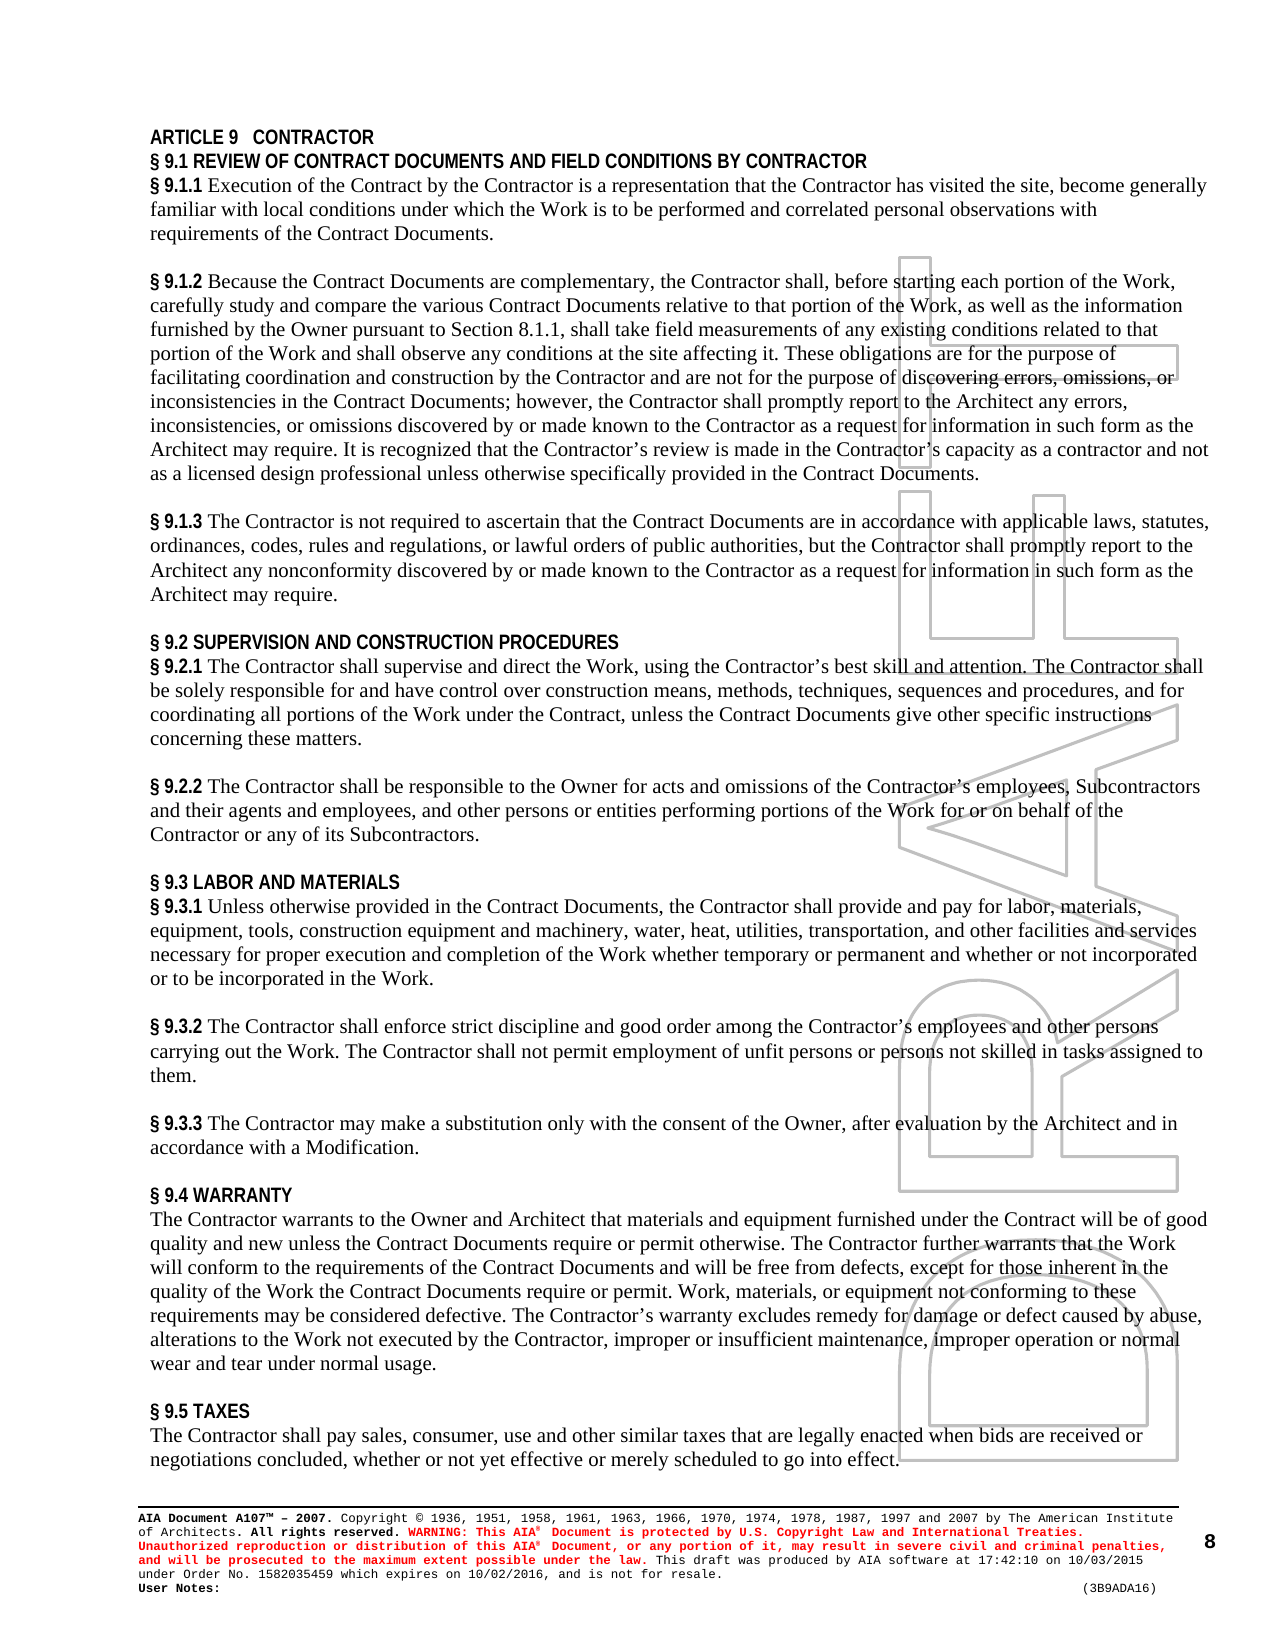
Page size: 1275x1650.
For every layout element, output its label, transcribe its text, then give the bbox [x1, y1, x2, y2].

text § 9.1.1 Execution of the Contract by the Contractor is a representation that the Contractor has visited the site, become generally familiar with local conditions under which the Work is to be performed and correlated personal observations with requirements of the Contract Documents. [150, 172, 1211, 245]
text § 9.1.2 Because the Contract Documents are complementary, the Contractor shall, before starting each portion of the Work, carefully study and compare the various Contract Documents relative to that portion of the Work, as well as the information furnished by the Owner pursuant to Section 8.1.1, shall take field measurements of any existing conditions related to that portion of the Work and shall observe any conditions at the site affecting it. These obligations are for the purpose of facilitating coordination and construction by the Contractor and are not for the purpose of discovering errors, omissions, or inconsistencies in the Contract Documents; however, the Contractor shall promptly report to the Architect any errors, inconsistencies, or omissions discovered by or made known to the Contractor as a request for information in such form as the Architect may require. It is recognized that the Contractor’s review is made in the Contractor’s capacity as a contractor and not as a licensed design professional unless otherwise specifically provided in the Contract Documents. [150, 269, 1211, 485]
subtitle § 9.1 REVIEW OF CONTRACT DOCUMENTS AND FIELD CONDITIONS BY CONTRACTOR [150, 148, 1211, 172]
text § 9.3.1 Unless otherwise provided in the Contract Documents, the Contractor shall provide and pay for labor, materials, equipment, tools, construction equipment and machinery, water, heat, utilities, transportation, and other facilities and services necessary for proper execution and completion of the Work whether temporary or permanent and whether or not incorporated or to be incorporated in the Work. [150, 894, 1211, 990]
subtitle § 9.3 LABOR AND MATERIALS [150, 870, 1211, 894]
subtitle § 9.2 SUPERVISION AND CONSTRUCTION PROCEDURES [150, 630, 1211, 654]
subtitle ARTICLE 9 CONTRACTOR [150, 124, 1211, 148]
text The Contractor shall pay sales, consumer, use and other similar taxes that are legally enacted when bids are received or negotiations concluded, whether or not yet effective or merely scheduled to go into effect. [150, 1423, 1211, 1471]
text § 9.2.2 The Contractor shall be responsible to the Owner for acts and omissions of the Contractor’s employees, Subcontractors and their agents and employees, and other persons or entities performing portions of the Work for or on behalf of the Contractor or any of its Subcontractors. [150, 774, 1211, 846]
text § 9.2.1 The Contractor shall supervise and direct the Work, using the Contractor’s best skill and attention. The Contractor shall be solely responsible for and have control over construction means, methods, techniques, sequences and procedures, and for coordinating all portions of the Work under the Contract, unless the Contract Documents give other specific instructions concerning these matters. [150, 654, 1211, 750]
subtitle § 9.4 WARRANTY [150, 1183, 1211, 1207]
text § 9.3.2 The Contractor shall enforce strict discipline and good order among the Contractor’s employees and other persons carrying out the Work. The Contractor shall not permit employment of unfit persons or persons not skilled in tasks assigned to them. [150, 1014, 1211, 1087]
subtitle § 9.5 TAXES [150, 1399, 1211, 1423]
text § 9.1.3 The Contractor is not required to ascertain that the Contract Documents are in accordance with applicable laws, statutes, ordinances, codes, rules and regulations, or lawful orders of public authorities, but the Contractor shall promptly report to the Architect any nonconformity discovered by or made known to the Contractor as a request for information in such form as the Architect may require. [150, 509, 1211, 606]
text § 9.3.3 The Contractor may make a substitution only with the consent of the Owner, after evaluation by the Architect and in accordance with a Modification. [150, 1111, 1211, 1159]
text The Contractor warrants to the Owner and Architect that materials and equipment furnished under the Contract will be of good quality and new unless the Contract Documents require or permit otherwise. The Contractor further warrants that the Work will conform to the requirements of the Contract Documents and will be free from defects, except for those inherent in the quality of the Work the Contract Documents require or permit. Work, materials, or equipment not conforming to these requirements may be considered defective. The Contractor’s warranty excludes remedy for damage or defect caused by abuse, alterations to the Work not executed by the Contractor, improper or insufficient maintenance, improper operation or normal wear and tear under normal usage. [150, 1207, 1211, 1375]
